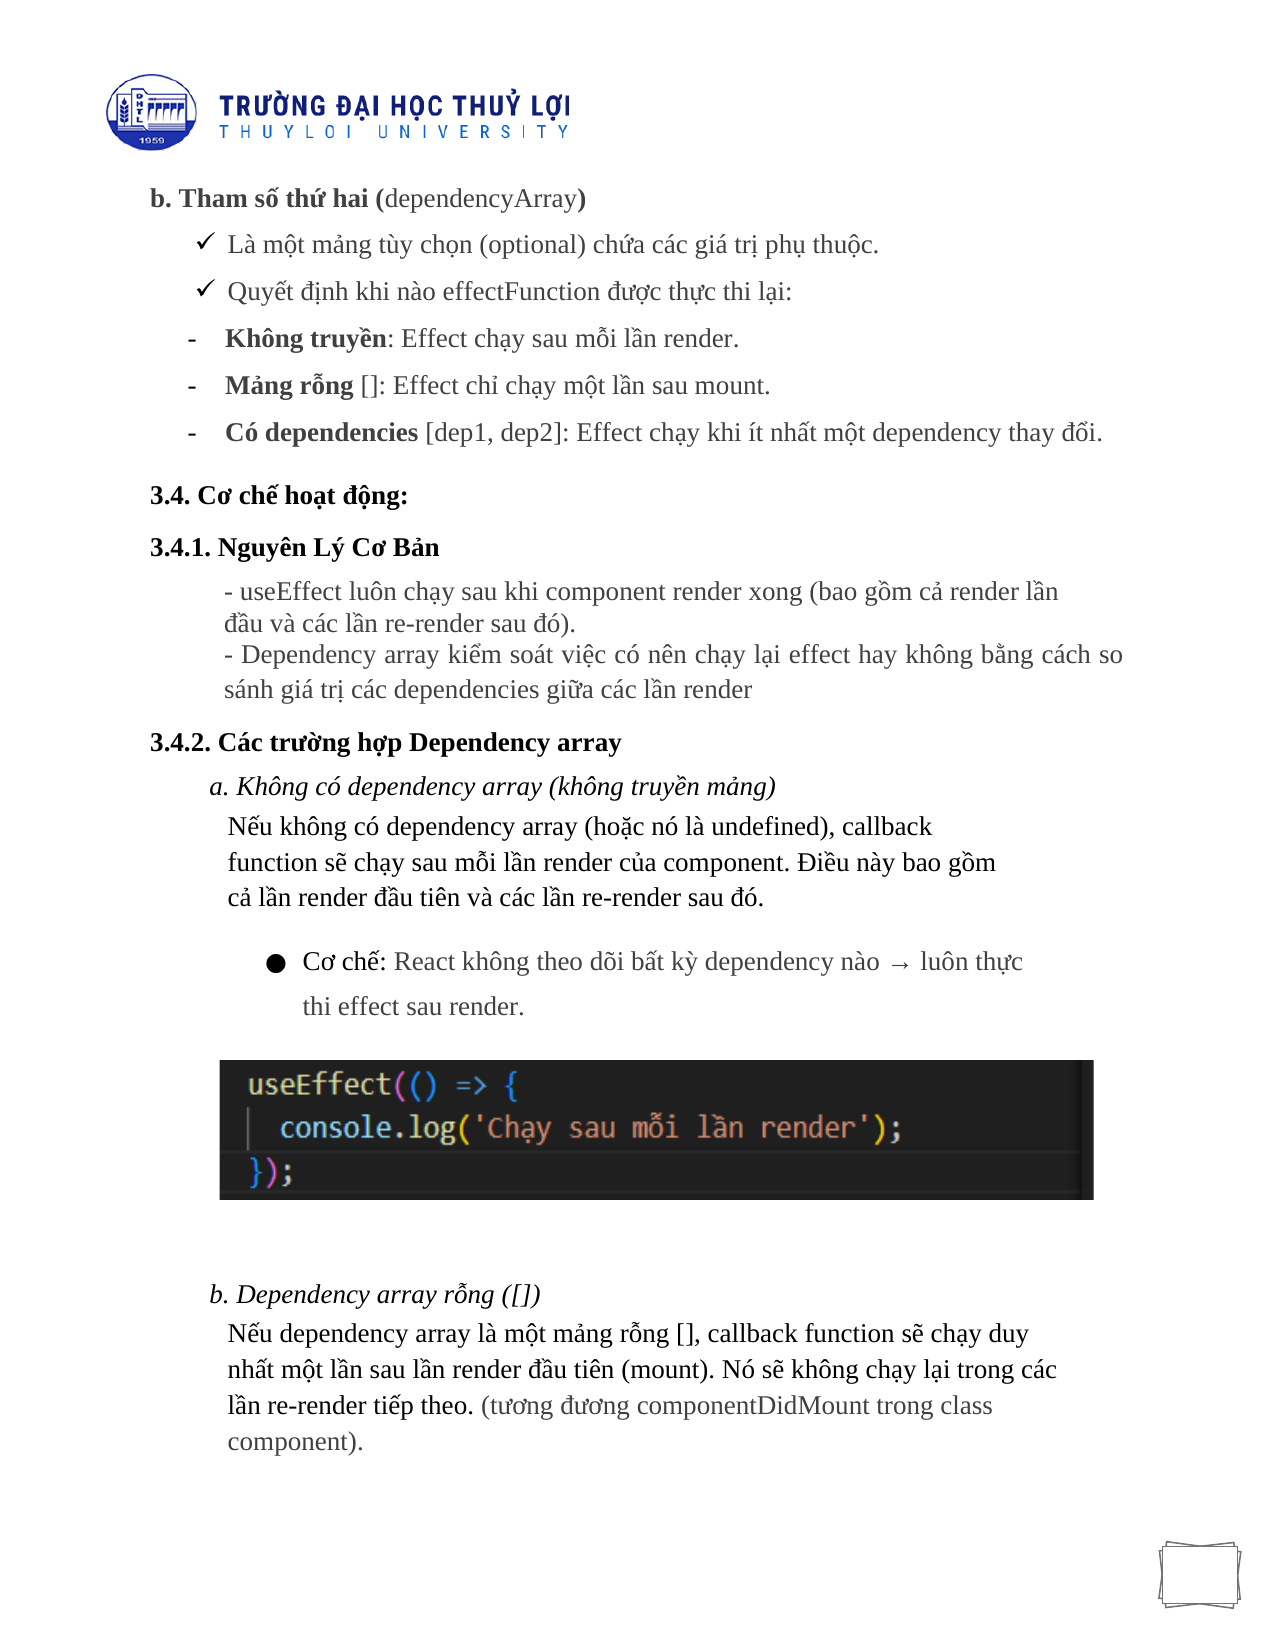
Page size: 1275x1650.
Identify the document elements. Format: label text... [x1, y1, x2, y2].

subtitle b. Dependency array rỗng ([]) [209, 1278, 1125, 1309]
subtitle 3.4.2. Các trường hợp Dependency array [150, 726, 1125, 757]
subtitle 3.4.1. Nguyên Lý Cơ Bản [150, 531, 1125, 563]
text đầu và các lần re-render sau đó). [224, 607, 1125, 638]
picture [219, 1060, 1094, 1200]
picture [105, 73, 569, 151]
subtitle 3.4. Cơ chế hoạt động: [150, 479, 1125, 510]
list Mảng rỗng []: Effect chỉ chạy một lần sau mount. [187, 369, 1125, 400]
list Cơ chế: React không theo dõi bất kỳ dependency nào → luôn thực thi effect sau render. [265, 934, 1026, 1021]
text - Dependency array kiểm soát việc có nên chạy lại effect hay không bằng cách so sánh giá trị các dependencies giữa các lần render [224, 638, 1125, 705]
list Quyết định khi nào effectFunction được thực thi lại: [194, 276, 1125, 307]
text Nếu không có dependency array (hoặc nó là undefined), callback function sẽ chạy sau mỗi lần render của component. Điều này bao gồm cả lần render đầu tiên và các lần re-render sau đó. [227, 810, 1022, 912]
list Là một mảng tùy chọn (optional) chứa các giá trị phụ thuộc. [194, 229, 1125, 260]
text Nếu dependency array là một mảng rỗng [], callback function sẽ chạy duy nhất một lần sau lần render đầu tiên (mount). Nó sẽ không chạy lại trong các lần re-render tiếp theo. (tương đương componentDidMount trong class component). [227, 1318, 1068, 1456]
text - useEffect luôn chạy sau khi component render xong (bao gồm cả render lần [224, 576, 1125, 607]
text b. Tham số thứ hai (dependencyArray) [150, 182, 1125, 213]
list Không truyền: Effect chạy sau mỗi lần render. [187, 322, 1125, 353]
subtitle a. Không có dependency array (không truyền mảng) [209, 770, 1125, 801]
list Có dependencies [dep1, dep2]: Effect chạy khi ít nhất một dependency thay đổi. [187, 416, 1125, 447]
